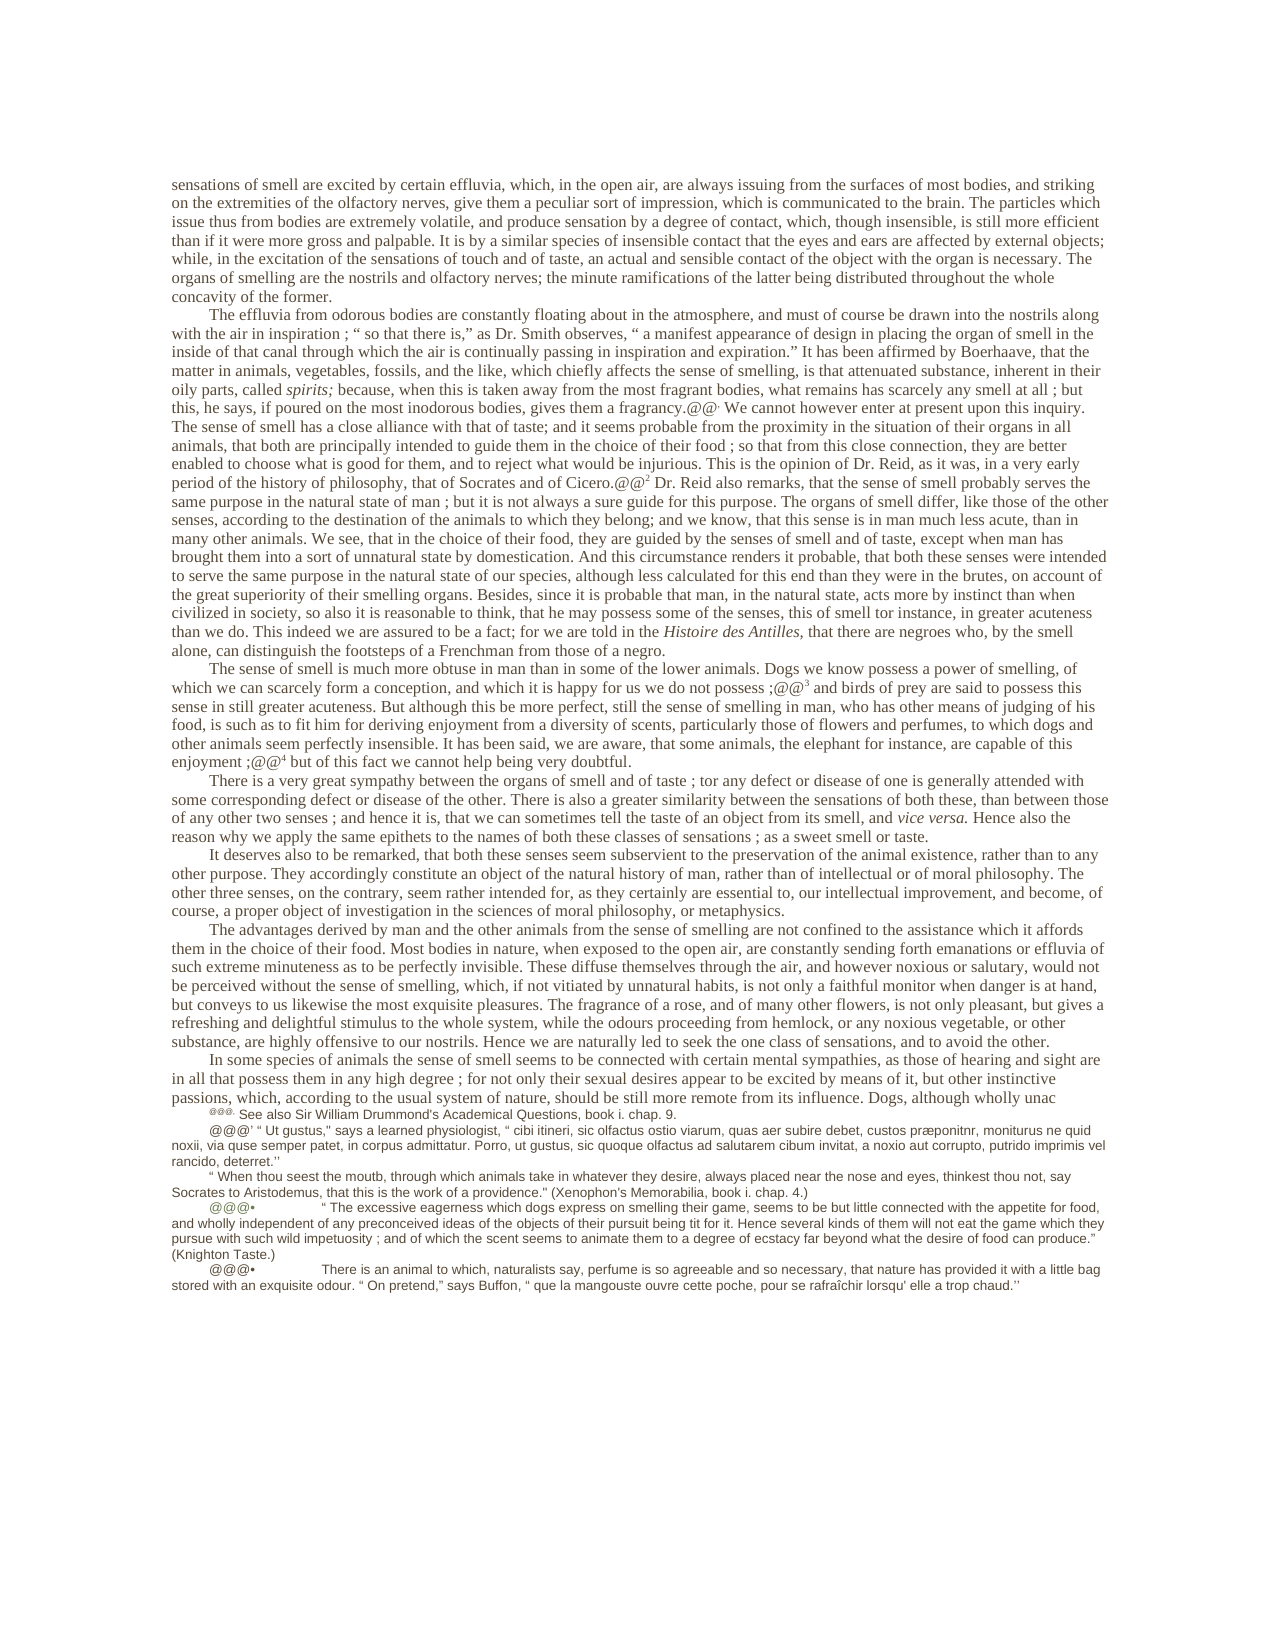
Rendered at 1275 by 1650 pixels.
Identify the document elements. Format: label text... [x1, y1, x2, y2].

text @@@, See also Sir William Drummond's Academical Questions, book i. chap. 9. [171, 1107, 1110, 1122]
text In some species of animals the sense of smell seems to be connected with certain mental sympathies, as those of hearing and sight are in all that possess them in any high degree ; for not only their sexual desires appear to be excited by means of it, but other instinctive passions, which, according to the usual system of nature, should be still more remote from its influence. Dogs, although wholly unac [171, 1051, 1110, 1107]
text @@@’ “ Ut gustus," says a learned physiologist, “ cibi itineri, sic olfactus ostio viarum, quas aer subire debet, custos præponitnr, moniturus ne quid noxii, via quse semper patet, in corpus admittatur. Porro, ut gustus, sic quoque olfactus ad salutarem cibum invitat, a noxio aut corrupto, putrido imprimis vel rancido, deterret.’’ [171, 1122, 1110, 1169]
text @@@• There is an animal to which, naturalists say, perfume is so agreeable and so necessary, that nature has provided it with a little bag stored with an exquisite odour. “ On pretend,” says Buffon, “ que la mangouste ouvre cette poche, pour se rafraîchir lorsqu' elle a trop chaud.’’ [171, 1262, 1110, 1293]
text “ When thou seest the moutb, through which animals take in whatever they desire, always placed near the nose and eyes, thinkest thou not, say Socrates to Aristodemus, that this is the work of a providence." (Xenophon's Memorabilia, book i. chap. 4.) [171, 1169, 1110, 1200]
text @@@• “ The excessive eagerness which dogs express on smelling their game, seems to be but little connected with the appetite for food, and wholly independent of any preconceived ideas of the objects of their pursuit being tit for it. Hence several kinds of them will not eat the game which they pursue with such wild impetuosity ; and of which the scent seems to animate them to a degree of ecstacy far beyond what the desire of food can produce.” (Knighton Taste.) [171, 1200, 1110, 1262]
text The sense of smell is much more obtuse in man than in some of the lower animals. Dogs we know possess a power of smelling, of which we can scarcely form a conception, and which it is happy for us we do not possess ;@@3 and birds of prey are said to possess this sense in still greater acuteness. But although this be more perfect, still the sense of smelling in man, who has other means of judging of his food, is such as to fit him for deriving enjoyment from a diversity of scents, particularly those of flowers and perfumes, to which dogs and other animals seem perfectly insensible. It has been said, we are aware, that some animals, the elephant for instance, are capable of this enjoyment ;@@4 but of this fact we cannot help being very doubtful. [171, 660, 1110, 771]
text The advantages derived by man and the other animals from the sense of smelling are not confined to the assistance which it affords them in the choice of their food. Most bodies in nature, when exposed to the open air, are constantly sending forth emanations or effluvia of such extreme minuteness as to be perfectly invisible. These diffuse themselves through the air, and however noxious or salutary, would not be perceived without the sense of smelling, which, if not vitiated by unnatural habits, is not only a faithful monitor when danger is at hand, but conveys to us likewise the most exquisite pleasures. The fragrance of a rose, and of many other flowers, is not only pleasant, but gives a refreshing and delightful stimulus to the whole system, while the odours proceeding from hemlock, or any noxious vegetable, or other substance, are highly offensive to our nostrils. Hence we are naturally led to seek the one class of sensations, and to avoid the other. [171, 920, 1110, 1051]
text The sense of smell has a close alliance with that of taste; and it seems probable from the proximity in the situation of their organs in all animals, that both are principally intended to guide them in the choice of their food ; so that from this close connection, they are better enabled to choose what is good for them, and to reject what would be injurious. This is the opinion of Dr. Reid, as it was, in a very early period of the history of philosophy, that of Socrates and of Cicero.@@2 Dr. Reid also remarks, that the sense of smell probably serves the same purpose in the natural state of man ; but it is not always a sure guide for this purpose. The organs of smell differ, like those of the other senses, according to the destination of the animals to which they belong; and we know, that this sense is in man much less acute, than in many other animals. We see, that in the choice of their food, they are guided by the senses of smell and of taste, except when man has brought them into a sort of unnatural state by domestication. And this circumstance renders it probable, that both these senses were intended to serve the same purpose in the natural state of our species, although less calculated for this end than they were in the brutes, on account of the great superiority of their smelling organs. Besides, since it is probable that man, in the natural state, acts more by instinct than when civilized in society, so also it is reasonable to think, that he may possess some of the senses, this of smell tor instance, in greater acuteness than we do. This indeed we are assured to be a fact; for we are told in the Histoire des Antilles, that there are negroes who, by the smell alone, can distinguish the footsteps of a Frenchman from those of a negro. [171, 417, 1110, 660]
text The effluvia from odorous bodies are constantly floating about in the atmosphere, and must of course be drawn into the nostrils along with the air in inspiration ; “ so that there is,” as Dr. Smith observes, “ a manifest appearance of design in placing the organ of smell in the inside of that canal through which the air is continually passing in inspiration and expiration.” It has been affirmed by Boerhaave, that the matter in animals, vegetables, fossils, and the like, which chiefly affects the sense of smelling, is that attenuated substance, inherent in their oily parts, called spirits; because, when this is taken away from the most fragrant bodies, what remains has scarcely any smell at all ; but this, he says, if poured on the most inodorous bodies, gives them a fragrancy.@@, We cannot however enter at present upon this inquiry. [171, 306, 1110, 417]
text There is a very great sympathy between the organs of smell and of taste ; tor any defect or disease of one is generally attended with some corresponding defect or disease of the other. There is also a greater similarity between the sensations of both these, than between those of any other two senses ; and hence it is, that we can sometimes tell the taste of an object from its smell, and vice versa. Hence also the reason why we apply the same epithets to the names of both these classes of sensations ; as a sweet smell or taste. [171, 771, 1110, 846]
text It deserves also to be remarked, that both these senses seem subservient to the preservation of the animal existence, rather than to any other purpose. They accordingly constitute an object of the natural history of man, rather than of intellectual or of moral philosophy. The other three senses, on the contrary, seem rather intended for, as they certainly are essential to, our intellectual improvement, and become, of course, a proper object of investigation in the sciences of moral philosophy, or metaphysics. [171, 846, 1110, 920]
text sensations of smell are excited by certain effluvia, which, in the open air, are always issuing from the surfaces of most bodies, and striking on the extremities of the olfactory nerves, give them a peculiar sort of impression, which is communicated to the brain. The particles which issue thus from bodies are extremely volatile, and produce sensation by a degree of contact, which, though insensible, is still more efficient than if it were more gross and palpable. It is by a similar species of insensible contact that the eyes and ears are affected by external objects; while, in the excitation of the sensations of touch and of taste, an actual and sensible contact of the object with the organ is necessary. The organs of smelling are the nostrils and olfactory nerves; the minute ramifications of the latter being distributed throughout the whole concavity of the former. [171, 175, 1110, 306]
